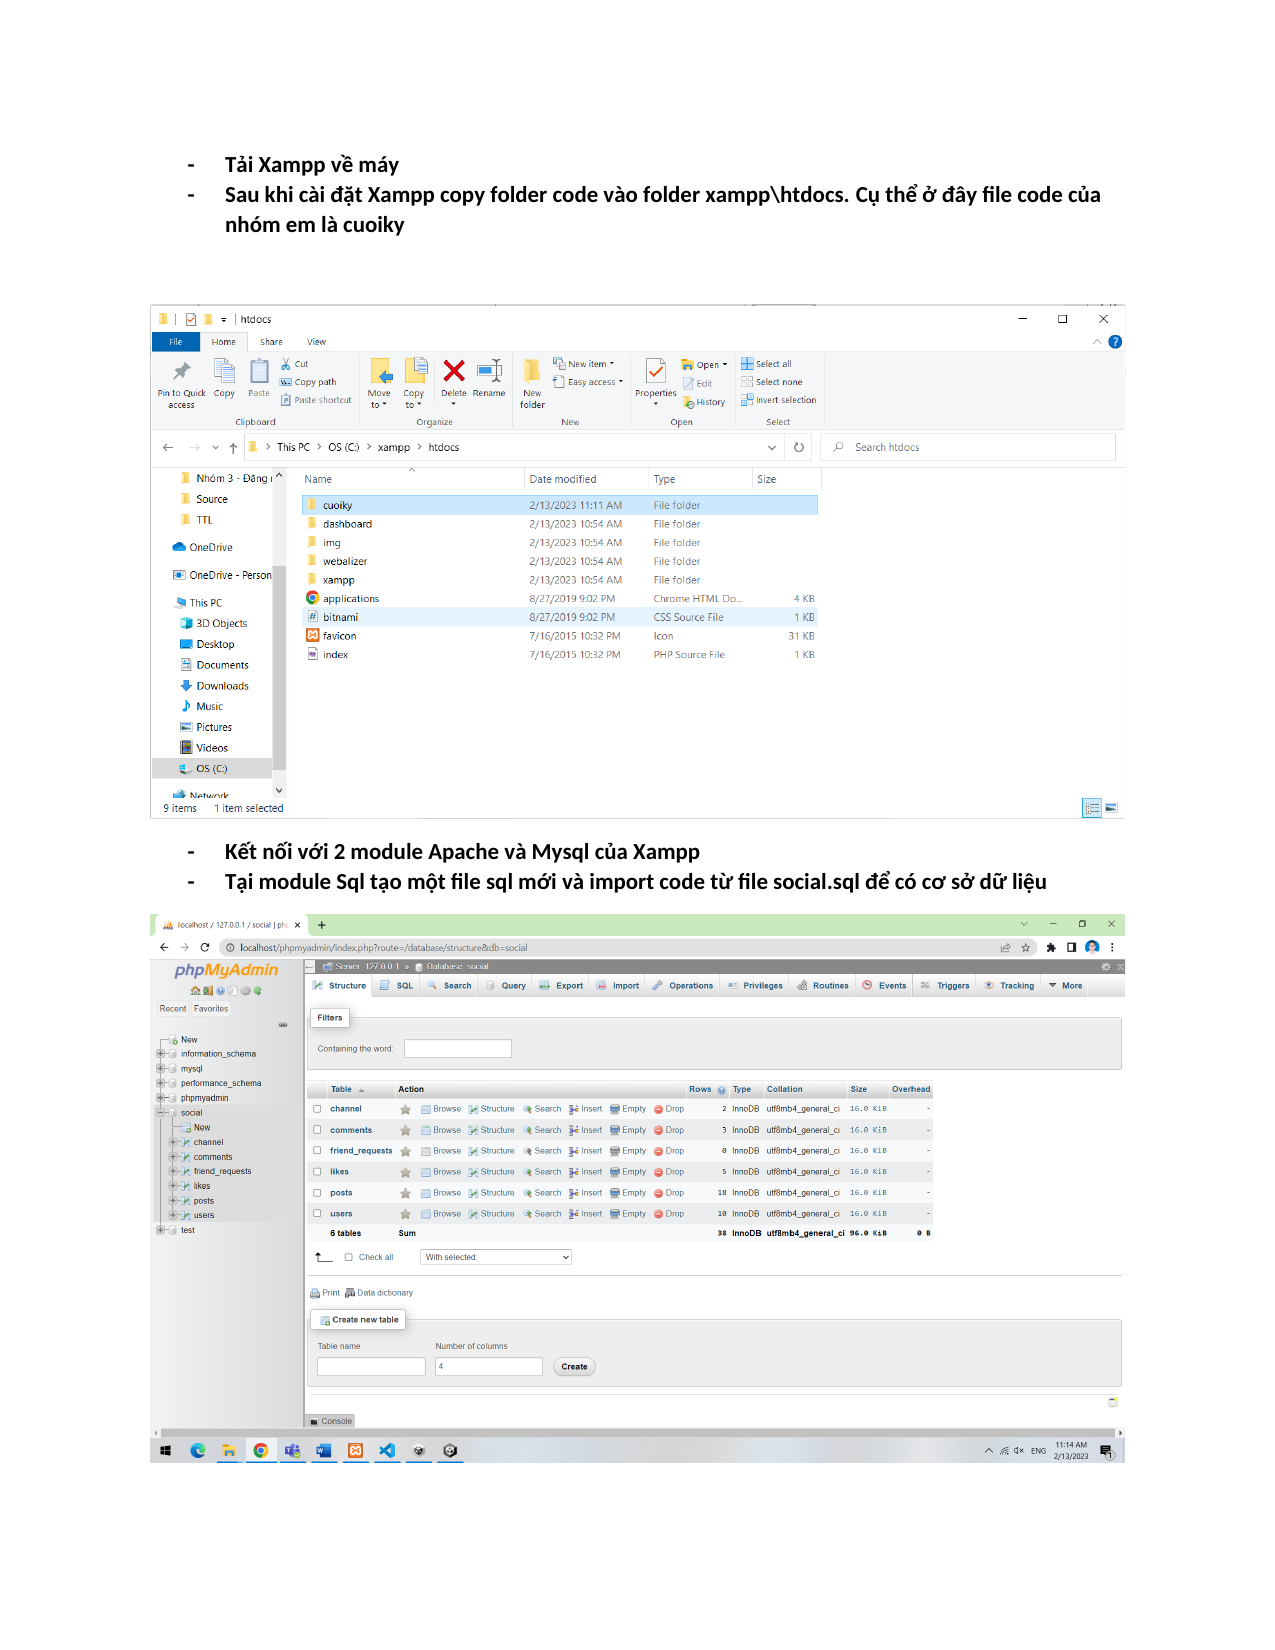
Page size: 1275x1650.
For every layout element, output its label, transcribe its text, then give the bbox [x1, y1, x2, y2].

picture [150, 304, 1125, 819]
list Sau khi cài đặt Xampp copy folder code vào folder xampp\htdocs. Cụ thể ở đây file code của nhóm em là cuoiky [187, 180, 1125, 238]
list Tải Xampp về máy [187, 150, 1125, 178]
list Tại module Sql tạo một file sql mới và import code từ file social.sql để có cơ sở dữ liệu [187, 867, 1125, 895]
list Kết nối với 2 module Apache và Mysql của Xampp [187, 837, 1125, 865]
picture [150, 914, 1125, 1463]
